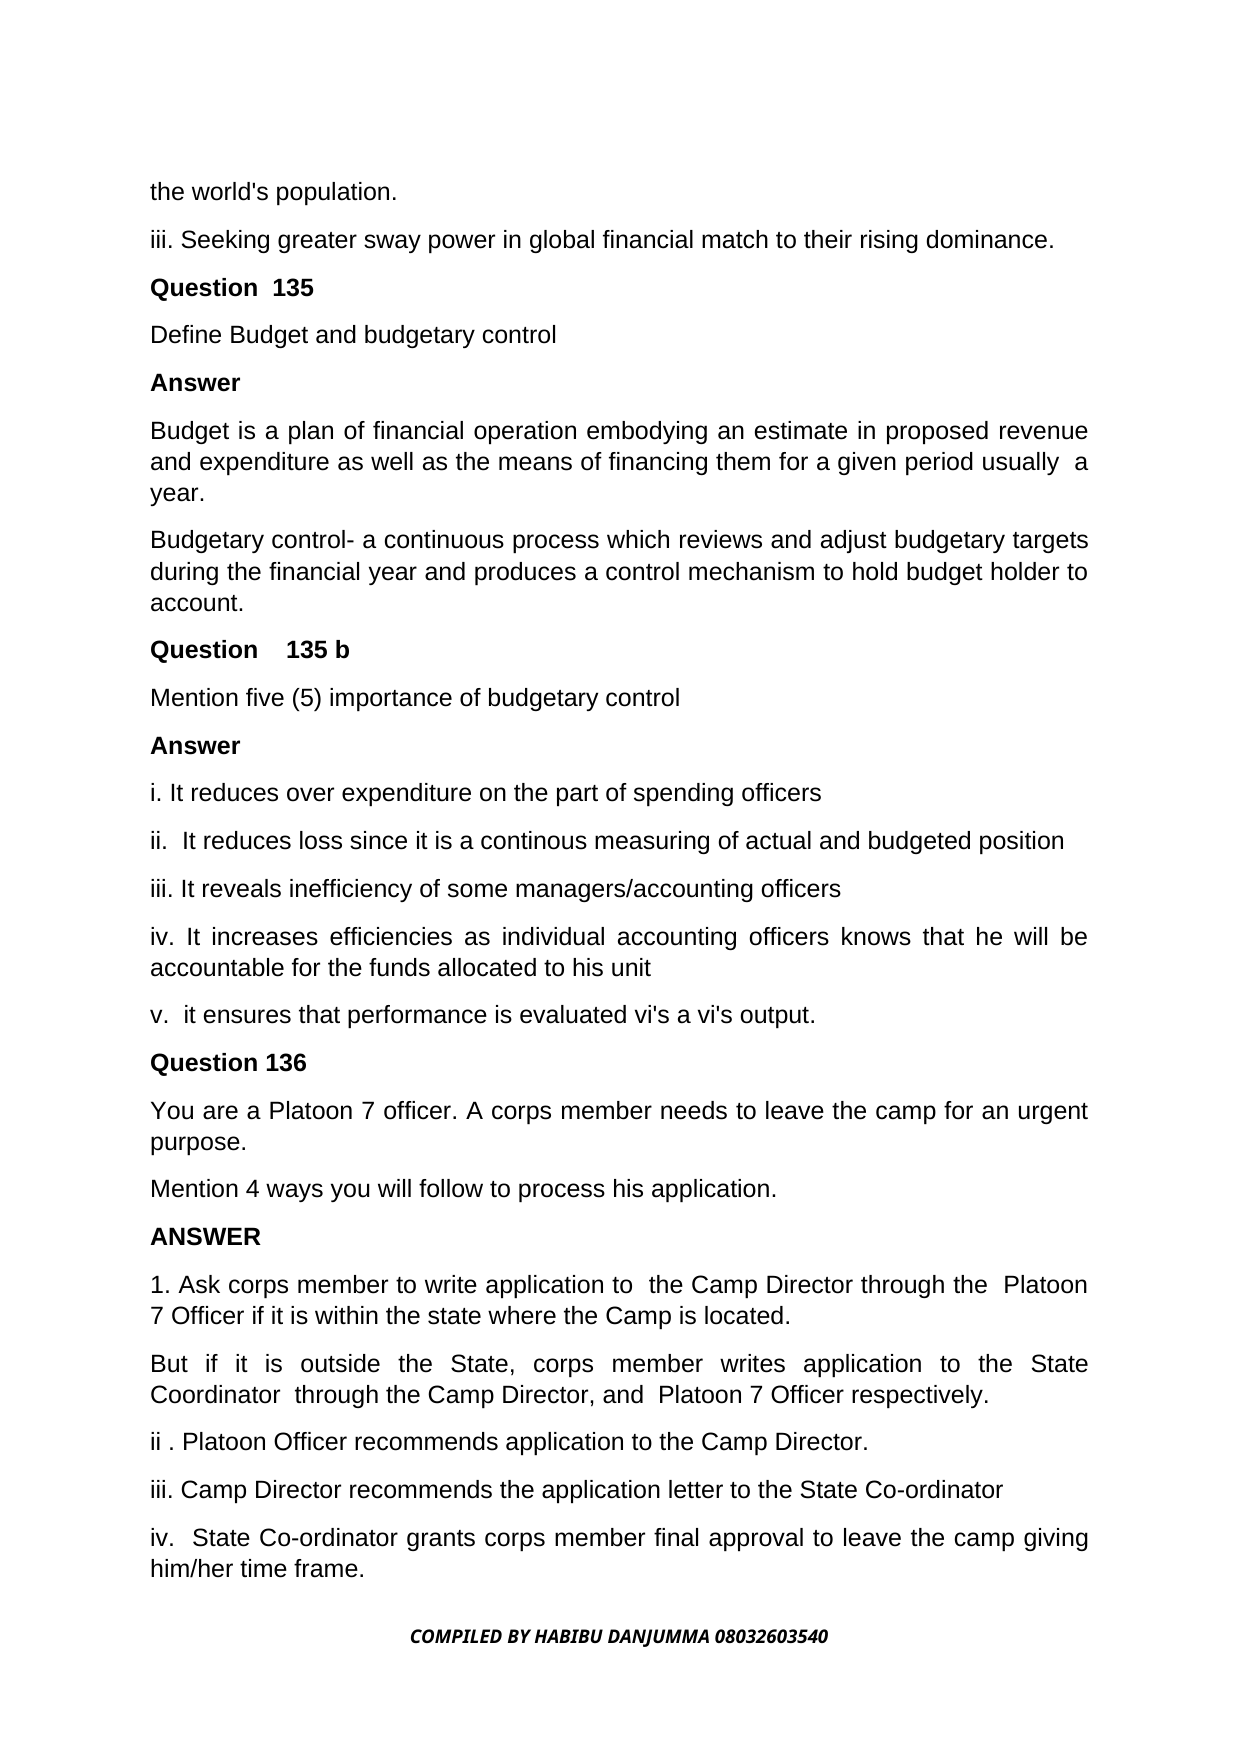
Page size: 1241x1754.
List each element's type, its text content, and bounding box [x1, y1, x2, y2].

text Answer [150, 731, 1090, 759]
text Answer [150, 368, 1090, 397]
text Question 135 [150, 273, 1090, 301]
text iii. Seeking greater sway power in global financial match to their rising dominance. [150, 225, 1090, 254]
text i. It reduces over expenditure on the part of spending officers [150, 778, 1090, 807]
text iii. Camp Director recommends the application letter to the State Co-ordinator [150, 1475, 1090, 1504]
text Define Budget and budgetary control [150, 320, 1090, 349]
text But if it is outside the State, corps member writes application to the State Coordinator through the Camp Director, and Platoon 7 Officer respectively. [150, 1349, 1090, 1408]
text You are a Platoon 7 officer. A corps member needs to leave the camp for an urgent purpose. [150, 1096, 1090, 1156]
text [150, 177, 1090, 206]
text iv. State Co-ordinator grants corps member final approval to leave the camp giving him/her time frame. [150, 1523, 1090, 1583]
text Question 136 [150, 1048, 1090, 1077]
text Question 135 b [150, 635, 1090, 664]
text iv. It increases efficiencies as individual accounting officers knows that he will be accountable for the funds allocated to his unit [150, 922, 1090, 981]
text v. it ensures that performance is evaluated vi's a vi's output. [150, 1000, 1090, 1029]
text Budgetary control- a continuous process which reviews and adjust budgetary targets during the financial year and produces a control mechanism to hold budget holder to account. [150, 526, 1090, 616]
text Mention five (5) importance of budgetary control [150, 683, 1090, 712]
text Budget is a plan of financial operation embodying an estimate in proposed revenue and expenditure as well as the means of financing them for a given period usually a year. [150, 416, 1090, 507]
text Mention 4 ways you will follow to process his application. [150, 1174, 1090, 1203]
text 1. Ask corps member to write application to the Camp Director through the Platoon 7 Officer if it is within the state where the Camp is located. [150, 1270, 1090, 1330]
text ii. It reduces loss since it is a continous measuring of actual and budgeted position [150, 826, 1090, 855]
text iii. It reveals inefficiency of some managers/accounting officers [150, 874, 1090, 903]
text ii . Platoon Officer recommends application to the Camp Director. [150, 1427, 1090, 1456]
text ANSWER [150, 1222, 1090, 1251]
